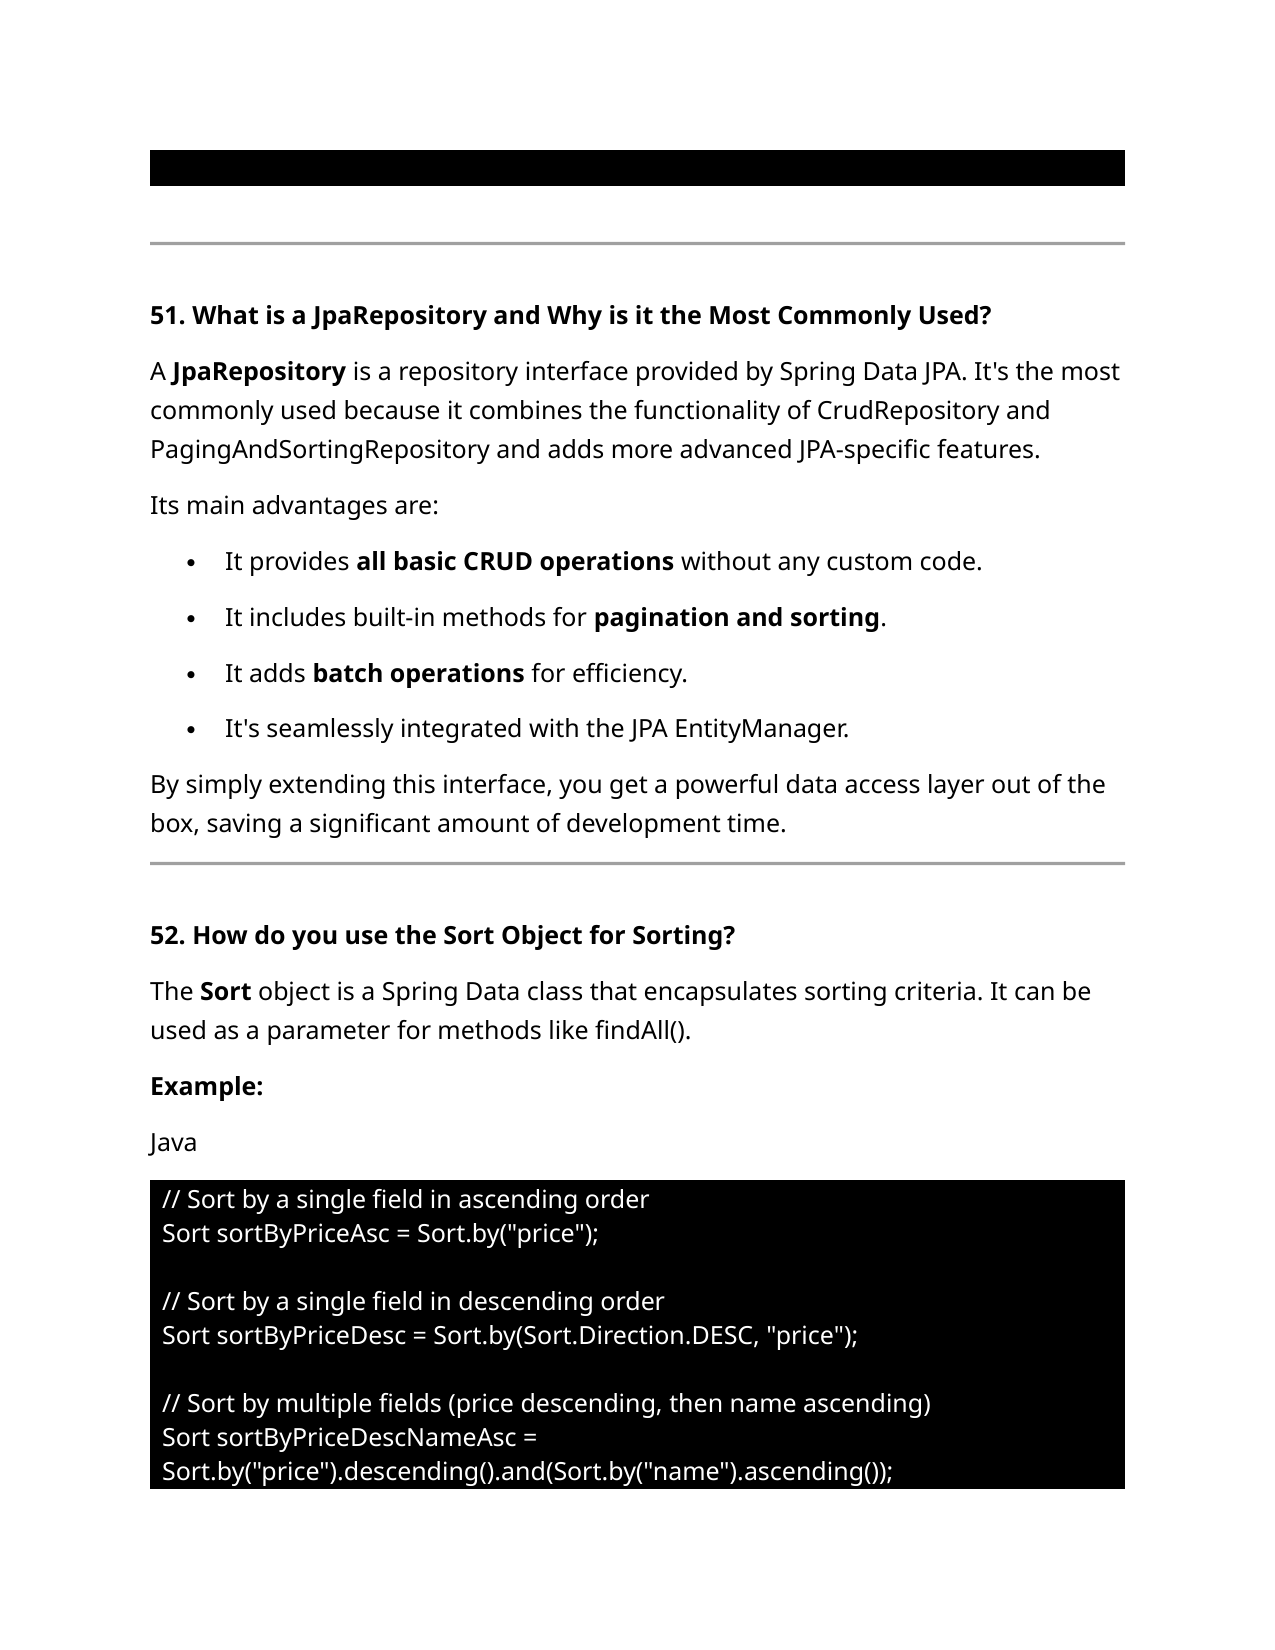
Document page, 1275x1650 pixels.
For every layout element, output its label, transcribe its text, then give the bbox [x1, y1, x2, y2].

text A JpaRepository is a repository interface provided by Spring Data JPA. It's the most commonly used because it combines the functionality of CrudRepository and PagingAndSortingRepository and adds more advanced JPA-specific features. [150, 354, 1125, 466]
list It adds batch operations for efficiency. [187, 655, 1125, 689]
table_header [151, 151, 1124, 185]
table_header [151, 1181, 1124, 1488]
text Example: [150, 1069, 1125, 1103]
text 52. How do you use the Sort Object for Sorting? [150, 918, 1125, 952]
text Java [150, 1124, 1125, 1158]
list It includes built-in methods for pagination and sorting. [187, 599, 1125, 633]
list It's seamlessly integrated with the JPA EntityManager. [187, 711, 1125, 745]
text The Sort object is a Spring Data class that encapsulates sorting criteria. It can be used as a parameter for methods like findAll(). [150, 974, 1125, 1047]
list It provides all basic CRUD operations without any custom code. [187, 544, 1125, 578]
text 51. What is a JpaRepository and Why is it the Most Commonly Used? [150, 298, 1125, 332]
text By simply extending this interface, you get a powerful data access layer out of the box, saving a significant amount of development time. [150, 767, 1125, 840]
text Its main advantages are: [150, 488, 1125, 522]
